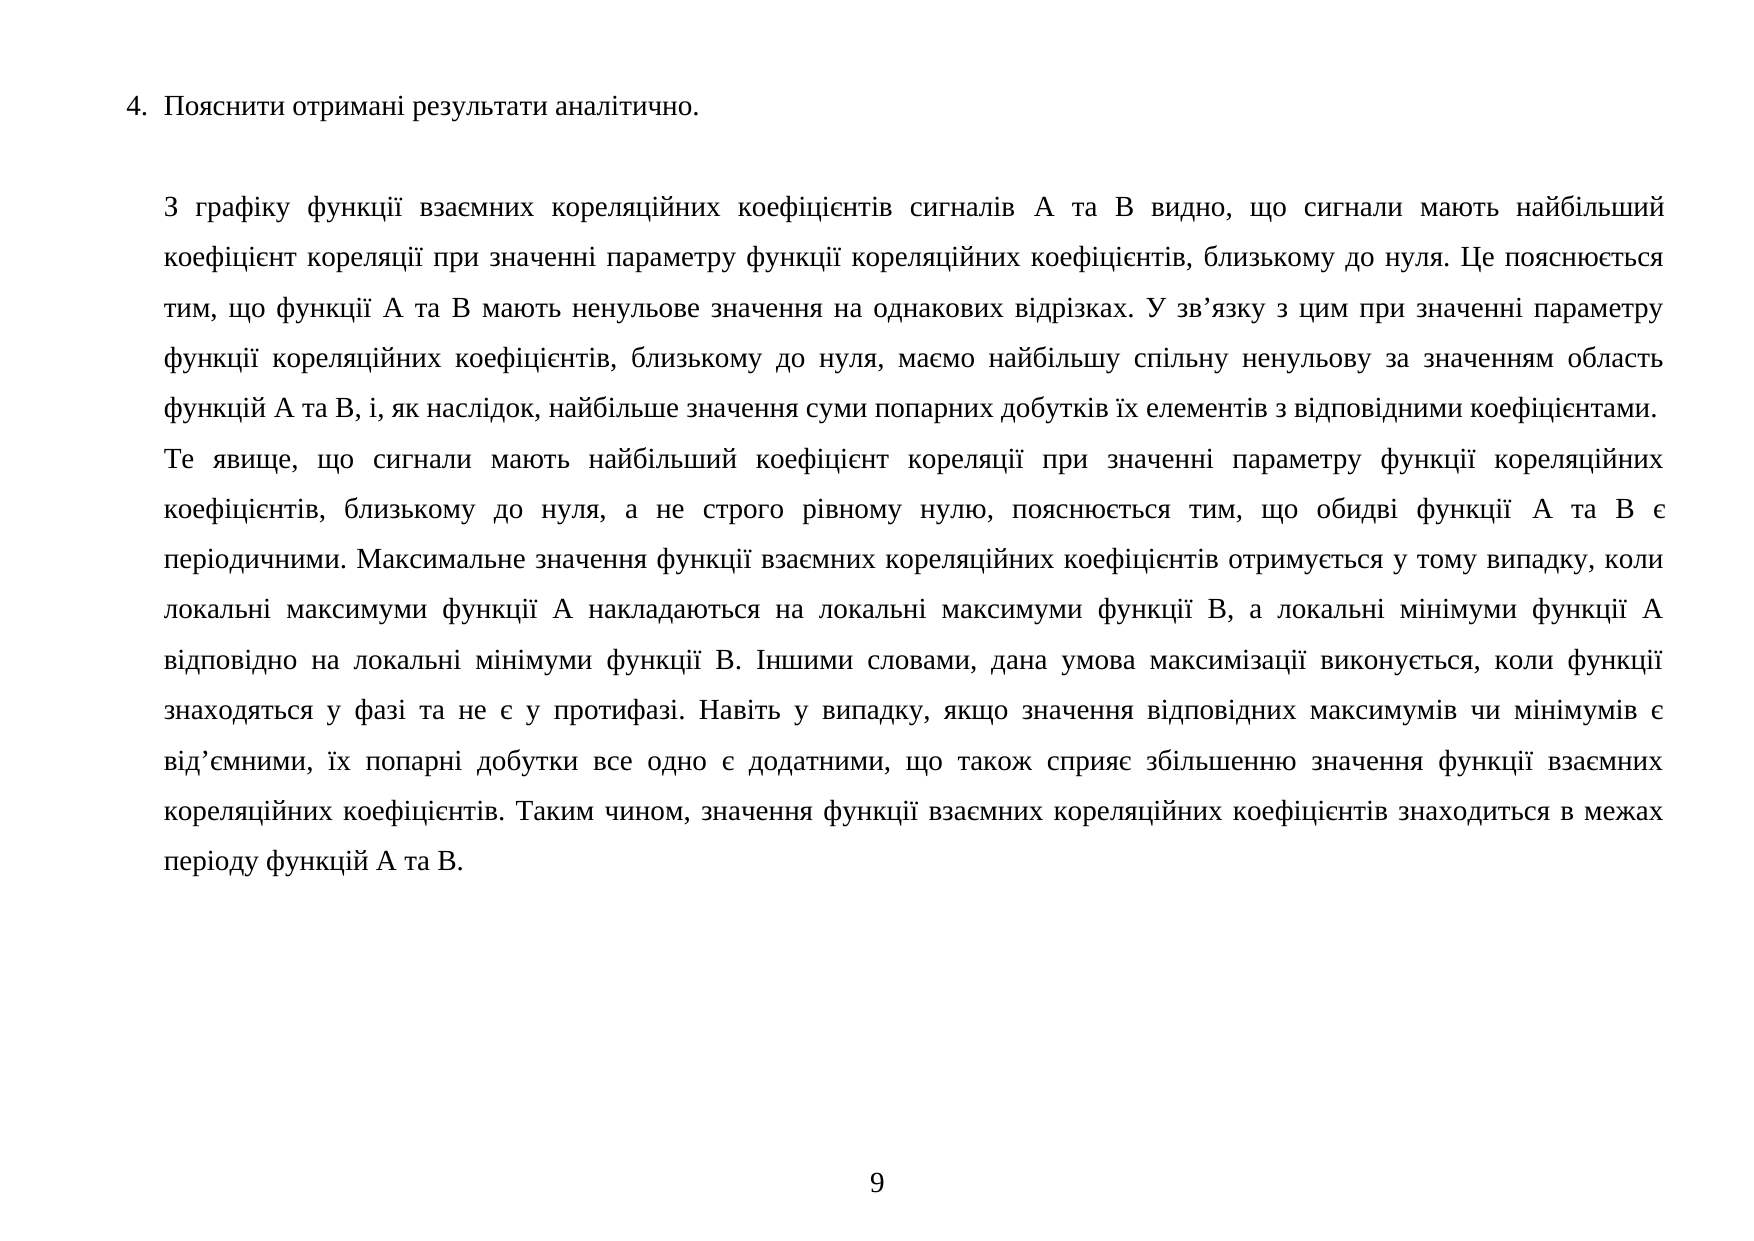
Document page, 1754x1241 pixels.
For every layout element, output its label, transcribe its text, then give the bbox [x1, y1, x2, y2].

list Пояснити отримані результати аналітично. [126, 88, 1665, 122]
list З графіку функції взаємних кореляційних коефіцієнтів сигналів A та B видно, що сигнали мають найбільший коефіцієнт кореляції при значенні параметру функції кореляційних коефіцієнтів, близькому до нуля. Це пояснюється тим, що функції A та B мають ненульове значення на однакових відрізках. У зв’язку з цим при значенні параметру функції кореляційних коефіцієнтів, близькому до нуля, маємо найбільшу спільну ненульову за значенням область функцій A та B, і, як наслідок, найбільше значення суми попарних добутків їх елементів з відповідними коефіцієнтами. [163, 189, 1665, 424]
list Те явище, що сигнали мають найбільший коефіцієнт кореляції при значенні параметру функції кореляційних коефіцієнтів, близькому до нуля, а не строго рівному нулю, пояснюється тим, що обидві функції A та B є періодичними. Максимальне значення функції взаємних кореляційних коефіцієнтів отримується у тому випадку, коли локальні максимуми функції А накладаються на локальні максимуми функції В, а локальні мінімуми функції А відповідно на локальні мінімуми функції В. Іншими словами, дана умова максимізації виконується, коли функції знаходяться у фазі та не є у протифазі. Навіть у випадку, якщо значення відповідних максимумів чи мінімумів є від’ємними, їх попарні добутки все одно є додатними, що також сприяє збільшенню значення функції взаємних кореляційних коефіцієнтів. Таким чином, значення функції взаємних кореляційних коефіцієнтів знаходиться в межах періоду функцій А та В. [163, 441, 1665, 877]
